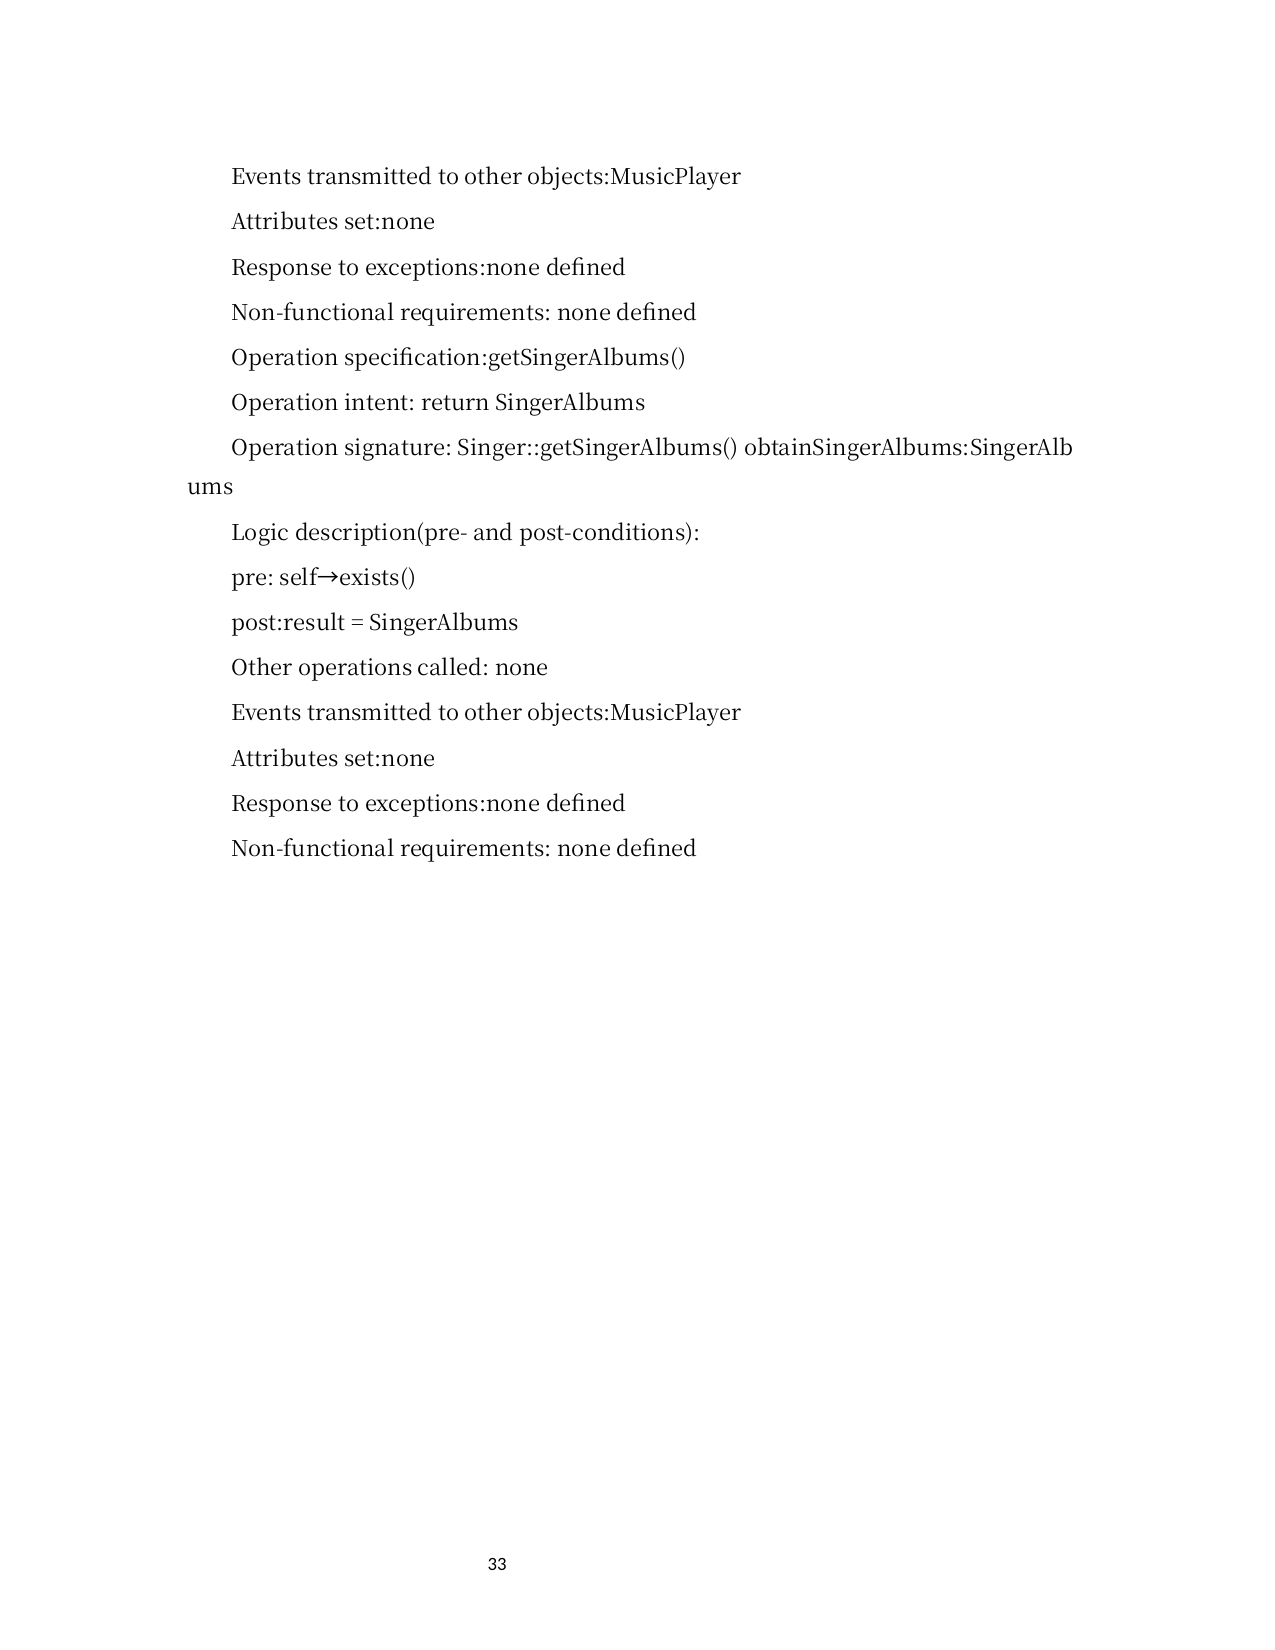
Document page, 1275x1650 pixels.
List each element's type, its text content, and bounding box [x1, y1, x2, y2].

text Operation specification:getSingerAlbums() [187, 339, 1087, 372]
text Events transmitted to other objects:MusicPlayer [187, 695, 1087, 727]
text Operation intent: return SingerAlbums [187, 385, 1087, 417]
text Response to exceptions:none defined [187, 249, 1087, 282]
text Attributes set:none [187, 740, 1087, 773]
text Attributes set:none [187, 204, 1087, 236]
text Events transmitted to other objects:MusicPlayer [187, 159, 1087, 191]
text Non-functional requirements: none defined [187, 294, 1087, 327]
text pre: self→exists() [187, 559, 1087, 592]
text Operation signature: Singer::getSingerAlbums() obtainSingerAlbums:SingerAlbums [187, 430, 1087, 501]
text Non-functional requirements: none defined [187, 831, 1087, 863]
text Response to exceptions:none defined [187, 785, 1087, 818]
text post:result = SingerAlbums [187, 604, 1087, 637]
text Other operations called: none [187, 650, 1087, 682]
text Logic description(pre- and post-conditions): [187, 514, 1087, 547]
